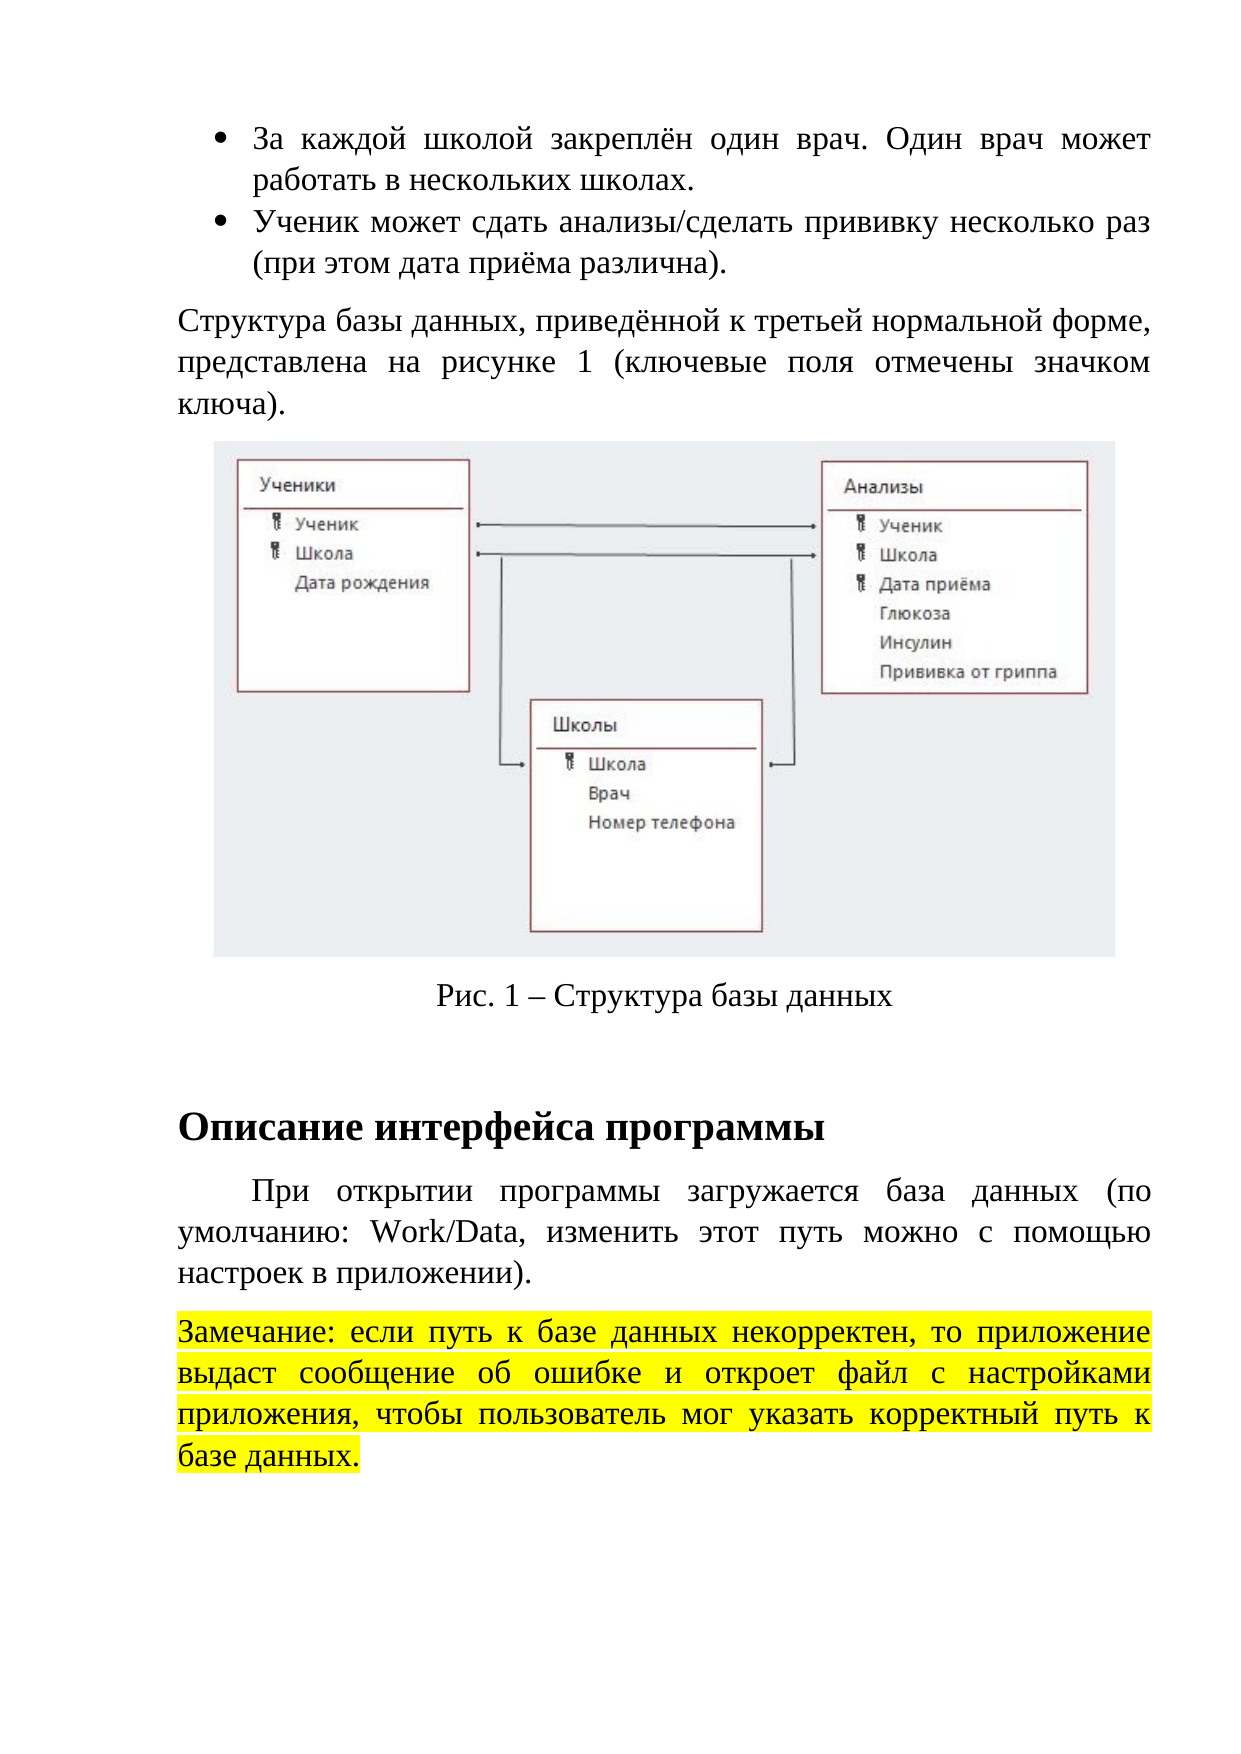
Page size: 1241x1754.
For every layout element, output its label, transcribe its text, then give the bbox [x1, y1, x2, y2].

text Структура базы данных, приведённой к третьей нормальной форме, представлена на рисунке 1 (ключевые поля отмечены значком ключа). [177, 300, 1152, 421]
text Описание интерфейса программы [177, 1102, 1152, 1150]
text Замечание: если путь к базе данных некорректен, то приложение выдаст сообщение об ошибке и откроет файл с настройками приложения, чтобы пользователь мог указать корректный путь к базе данных. [177, 1432, 1152, 1473]
text При открытии программы загружается база данных (по умолчанию: Work/Data, изменить этот путь можно с помощью настроек в приложении). [177, 1170, 1152, 1291]
text Рис. 1 – Структура базы данных [177, 975, 1152, 1014]
picture [213, 441, 1116, 957]
list Ученик может сдать анализы/сделать прививку несколько раз (при этом дата приёма различна). [215, 201, 1152, 281]
list За каждой школой закреплён один врач. Один врач может работать в нескольких школах. [215, 118, 1152, 198]
